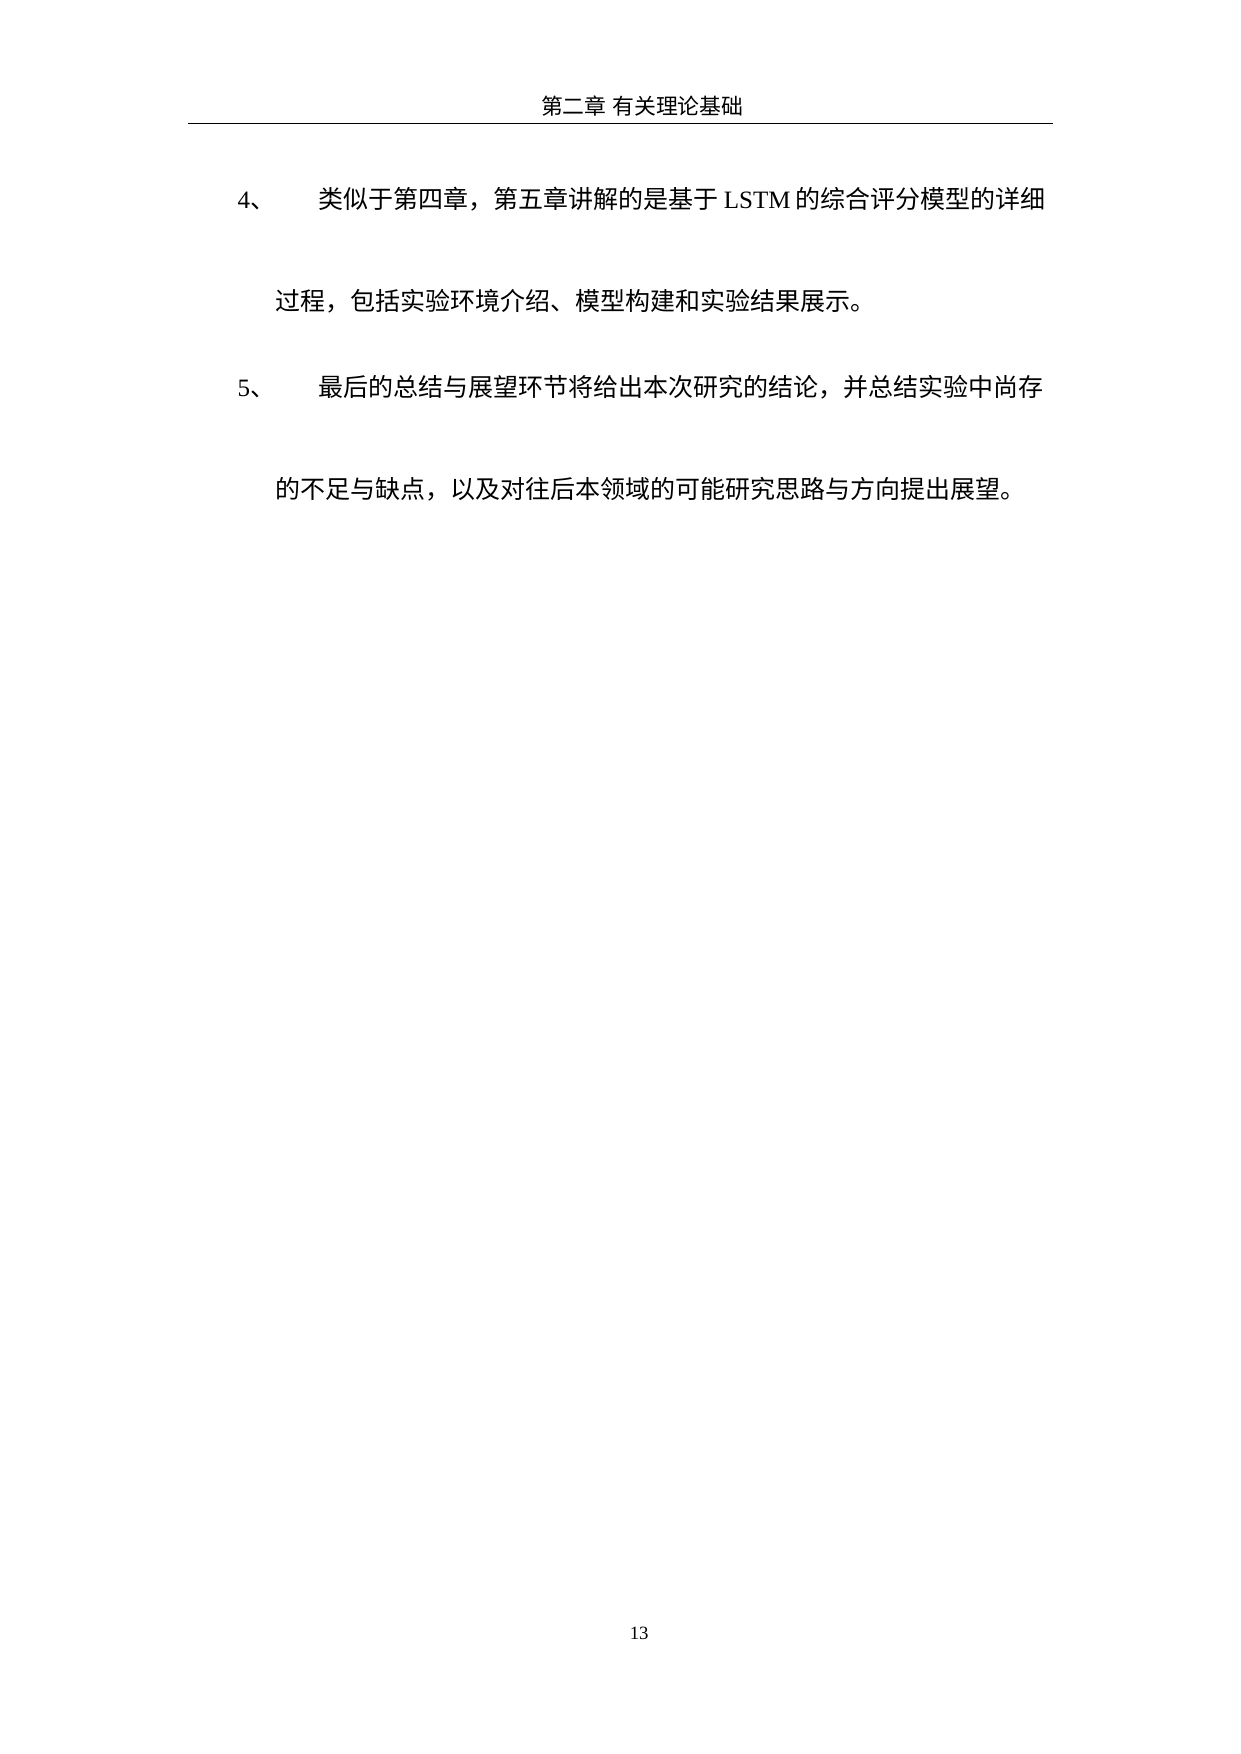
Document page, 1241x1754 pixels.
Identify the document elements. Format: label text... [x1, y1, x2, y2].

list 类似于第四章，第五章讲解的是基于LSTM的综合评分模型的详细过程，包括实验环境介绍、模型构建和实验结果展示。 [237, 164, 1053, 334]
list 最后的总结与展望环节将给出本次研究的结论，并总结实验中尚存的不足与缺点，以及对往后本领域的可能研究思路与方向提出展望。 [237, 352, 1053, 522]
